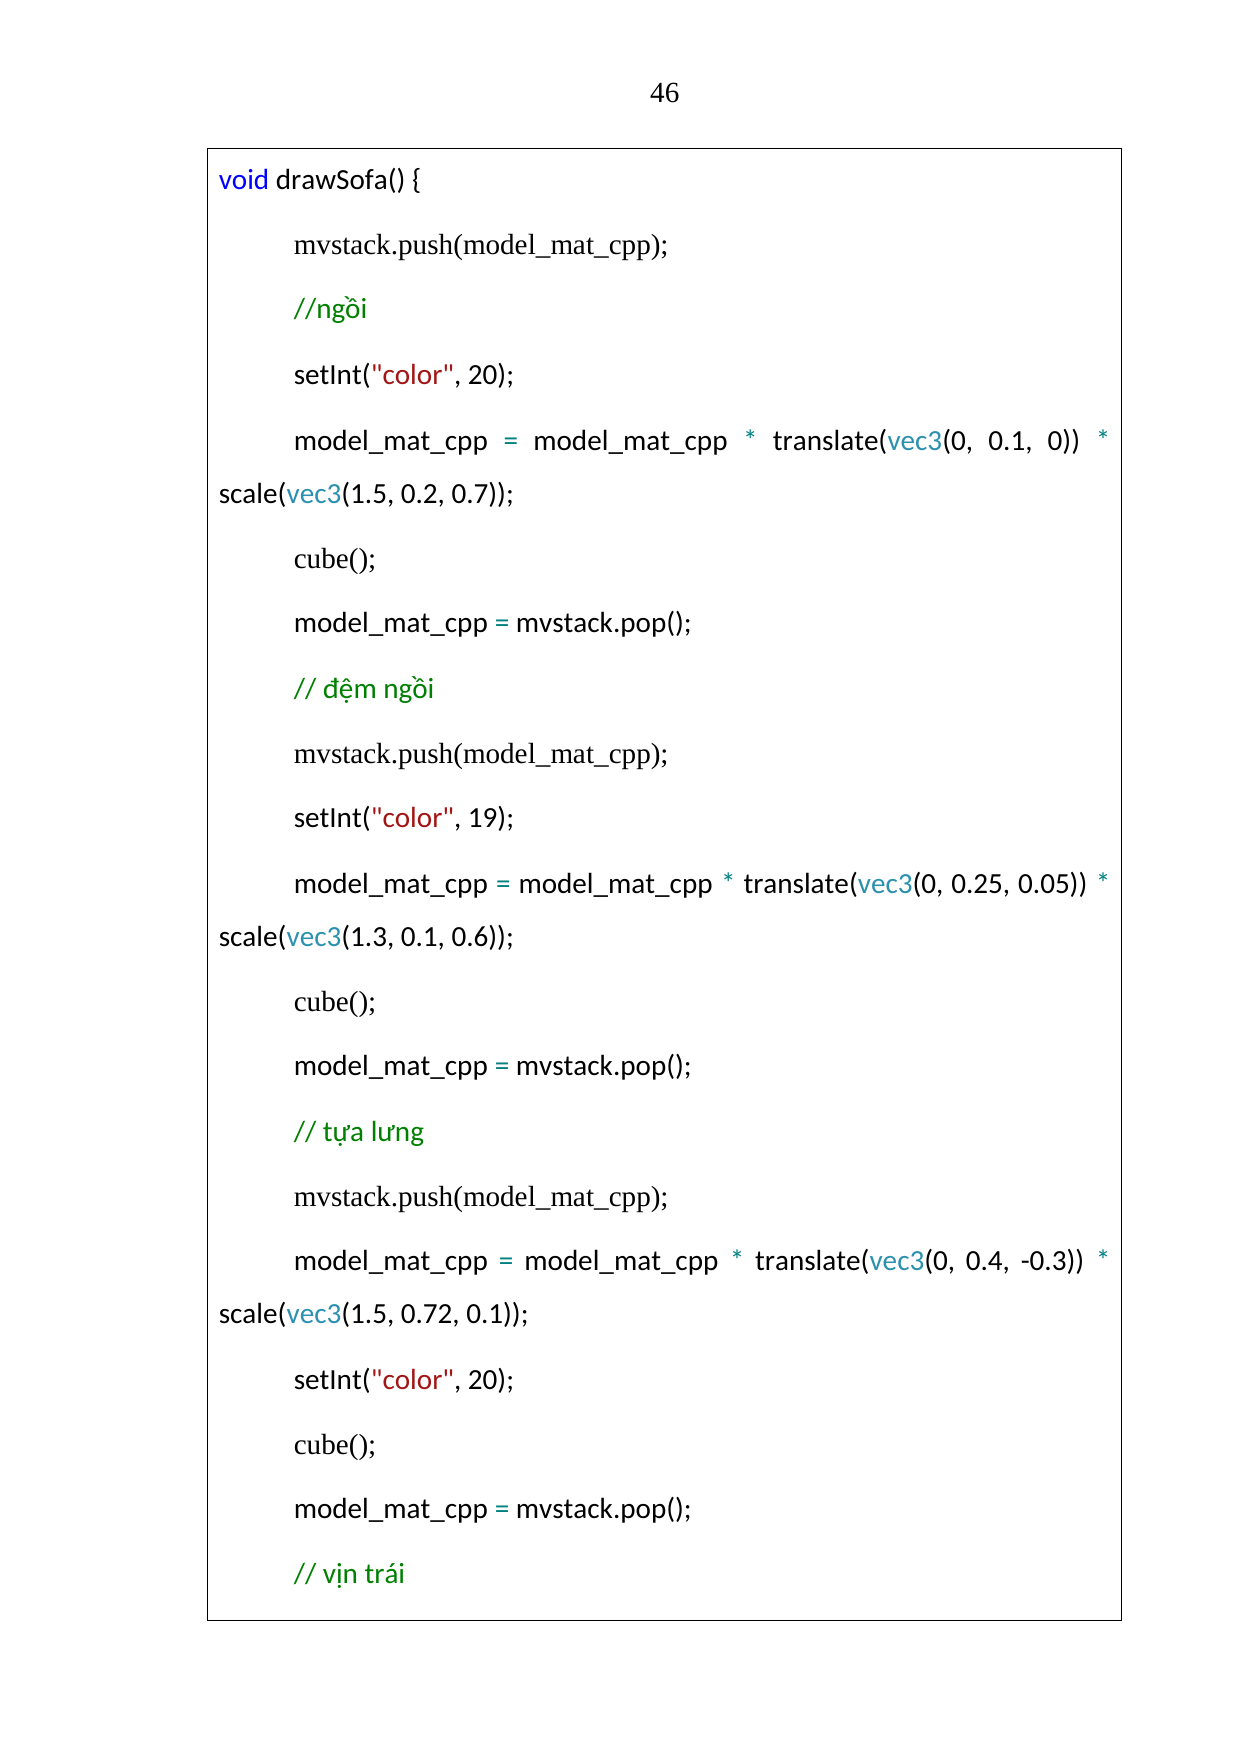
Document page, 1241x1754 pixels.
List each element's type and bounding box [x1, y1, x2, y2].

table_header [208, 149, 1121, 1620]
